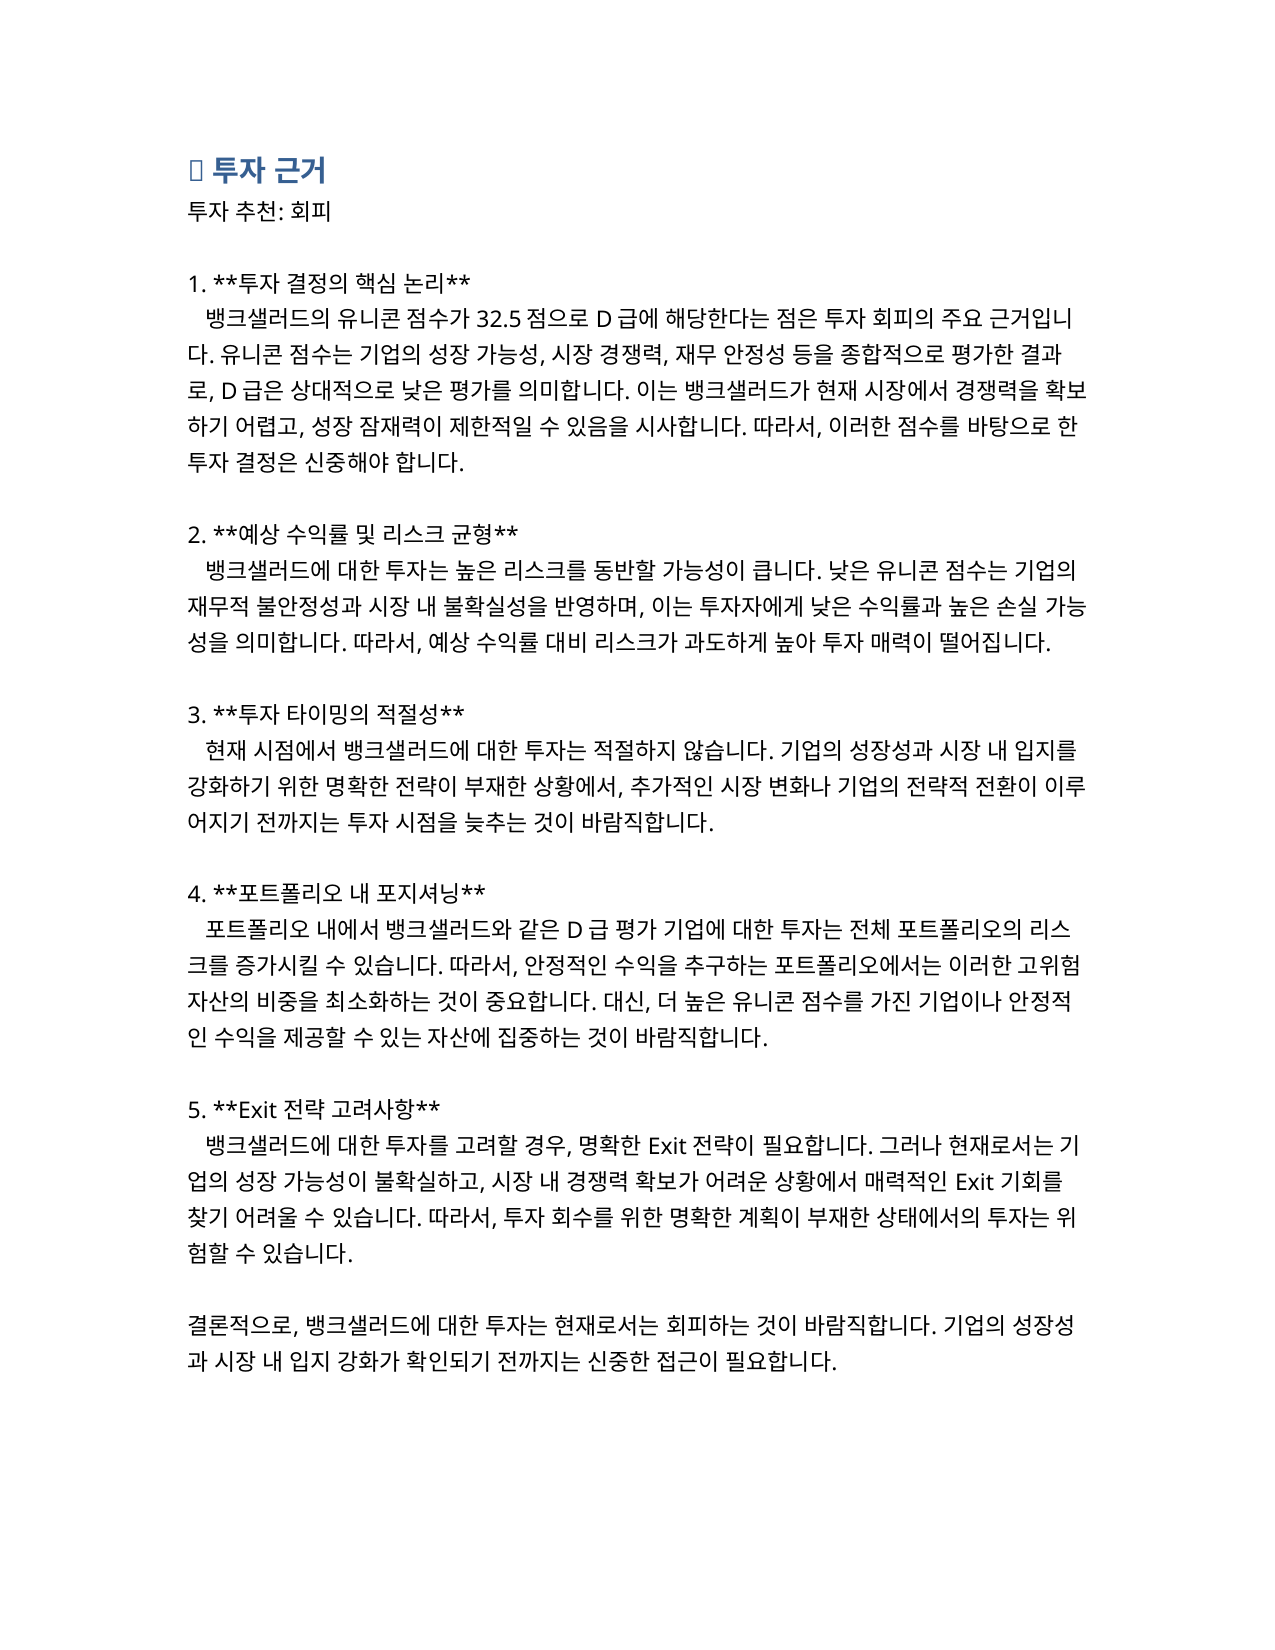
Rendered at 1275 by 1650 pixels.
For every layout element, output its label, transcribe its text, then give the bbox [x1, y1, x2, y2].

text 투자 추천: 회피 1. **투자 결정의 핵심 논리** 뱅크샐러드의 유니콘 점수가 32.5점으로 D급에 해당한다는 점은 투자 회피의 주요 근거입니다. 유니콘 점수는 기업의 성장 가능성, 시장 경쟁력, 재무 안정성 등을 종합적으로 평가한 결과로, D급은 상대적으로 낮은 평가를 의미합니다. 이는 뱅크샐러드가 현재 시장에서 경쟁력을 확보하기 어렵고, 성장 잠재력이 제한적일 수 있음을 시사합니다. 따라서, 이러한 점수를 바탕으로 한 투자 결정은 신중해야 합니다. 2. **예상 수익률 및 리스크 균형** 뱅크샐러드에 대한 투자는 높은 리스크를 동반할 가능성이 큽니다. 낮은 유니콘 점수는 기업의 재무적 불안정성과 시장 내 불확실성을 반영하며, 이는 투자자에게 낮은 수익률과 높은 손실 가능성을 의미합니다. 따라서, 예상 수익률 대비 리스크가 과도하게 높아 투자 매력이 떨어집니다. 3. **투자 타이밍의 적절성** 현재 시점에서 뱅크샐러드에 대한 투자는 적절하지 않습니다. 기업의 성장성과 시장 내 입지를 강화하기 위한 명확한 전략이 부재한 상황에서, 추가적인 시장 변화나 기업의 전략적 전환이 이루어지기 전까지는 투자 시점을 늦추는 것이 바람직합니다. 4. **포트폴리오 내 포지셔닝** 포트폴리오 내에서 뱅크샐러드와 같은 D급 평가 기업에 대한 투자는 전체 포트폴리오의 리스크를 증가시킬 수 있습니다. 따라서, 안정적인 수익을 추구하는 포트폴리오에서는 이러한 고위험 자산의 비중을 최소화하는 것이 중요합니다. 대신, 더 높은 유니콘 점수를 가진 기업이나 안정적인 수익을 제공할 수 있는 자산에 집중하는 것이 바람직합니다. 5. **Exit 전략 고려사항** 뱅크샐러드에 대한 투자를 고려할 경우, 명확한 Exit 전략이 필요합니다. 그러나 현재로서는 기업의 성장 가능성이 불확실하고, 시장 내 경쟁력 확보가 어려운 상황에서 매력적인 Exit 기회를 찾기 어려울 수 있습니다. 따라서, 투자 회수를 위한 명확한 계획이 부재한 상태에서의 투자는 위험할 수 있습니다. 결론적으로, 뱅크샐러드에 대한 투자는 현재로서는 회피하는 것이 바람직합니다. 기업의 성장성과 시장 내 입지 강화가 확인되기 전까지는 신중한 접근이 필요합니다. [187, 196, 1087, 1377]
subtitle 💡 투자 근거 [187, 150, 1087, 190]
